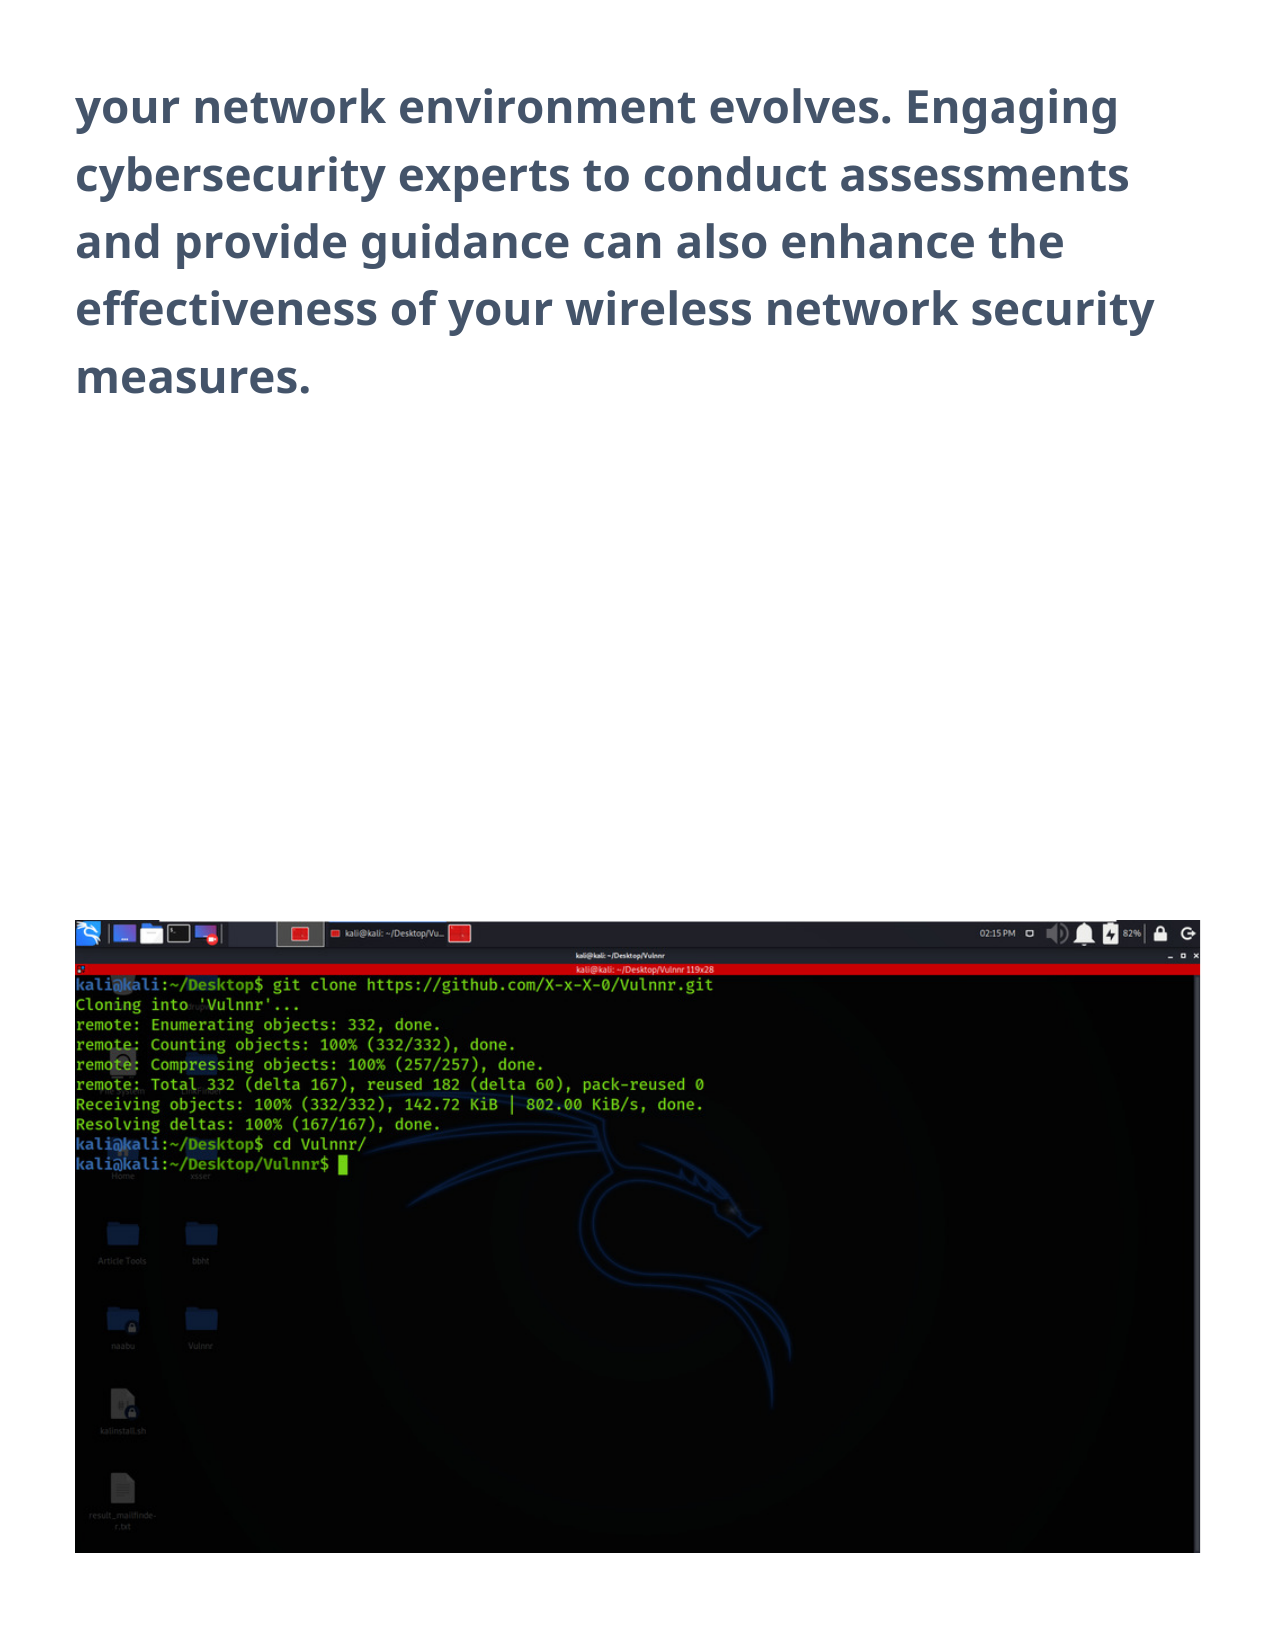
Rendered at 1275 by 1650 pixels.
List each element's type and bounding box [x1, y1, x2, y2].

picture [75, 920, 1200, 1553]
text [75, 75, 1200, 407]
